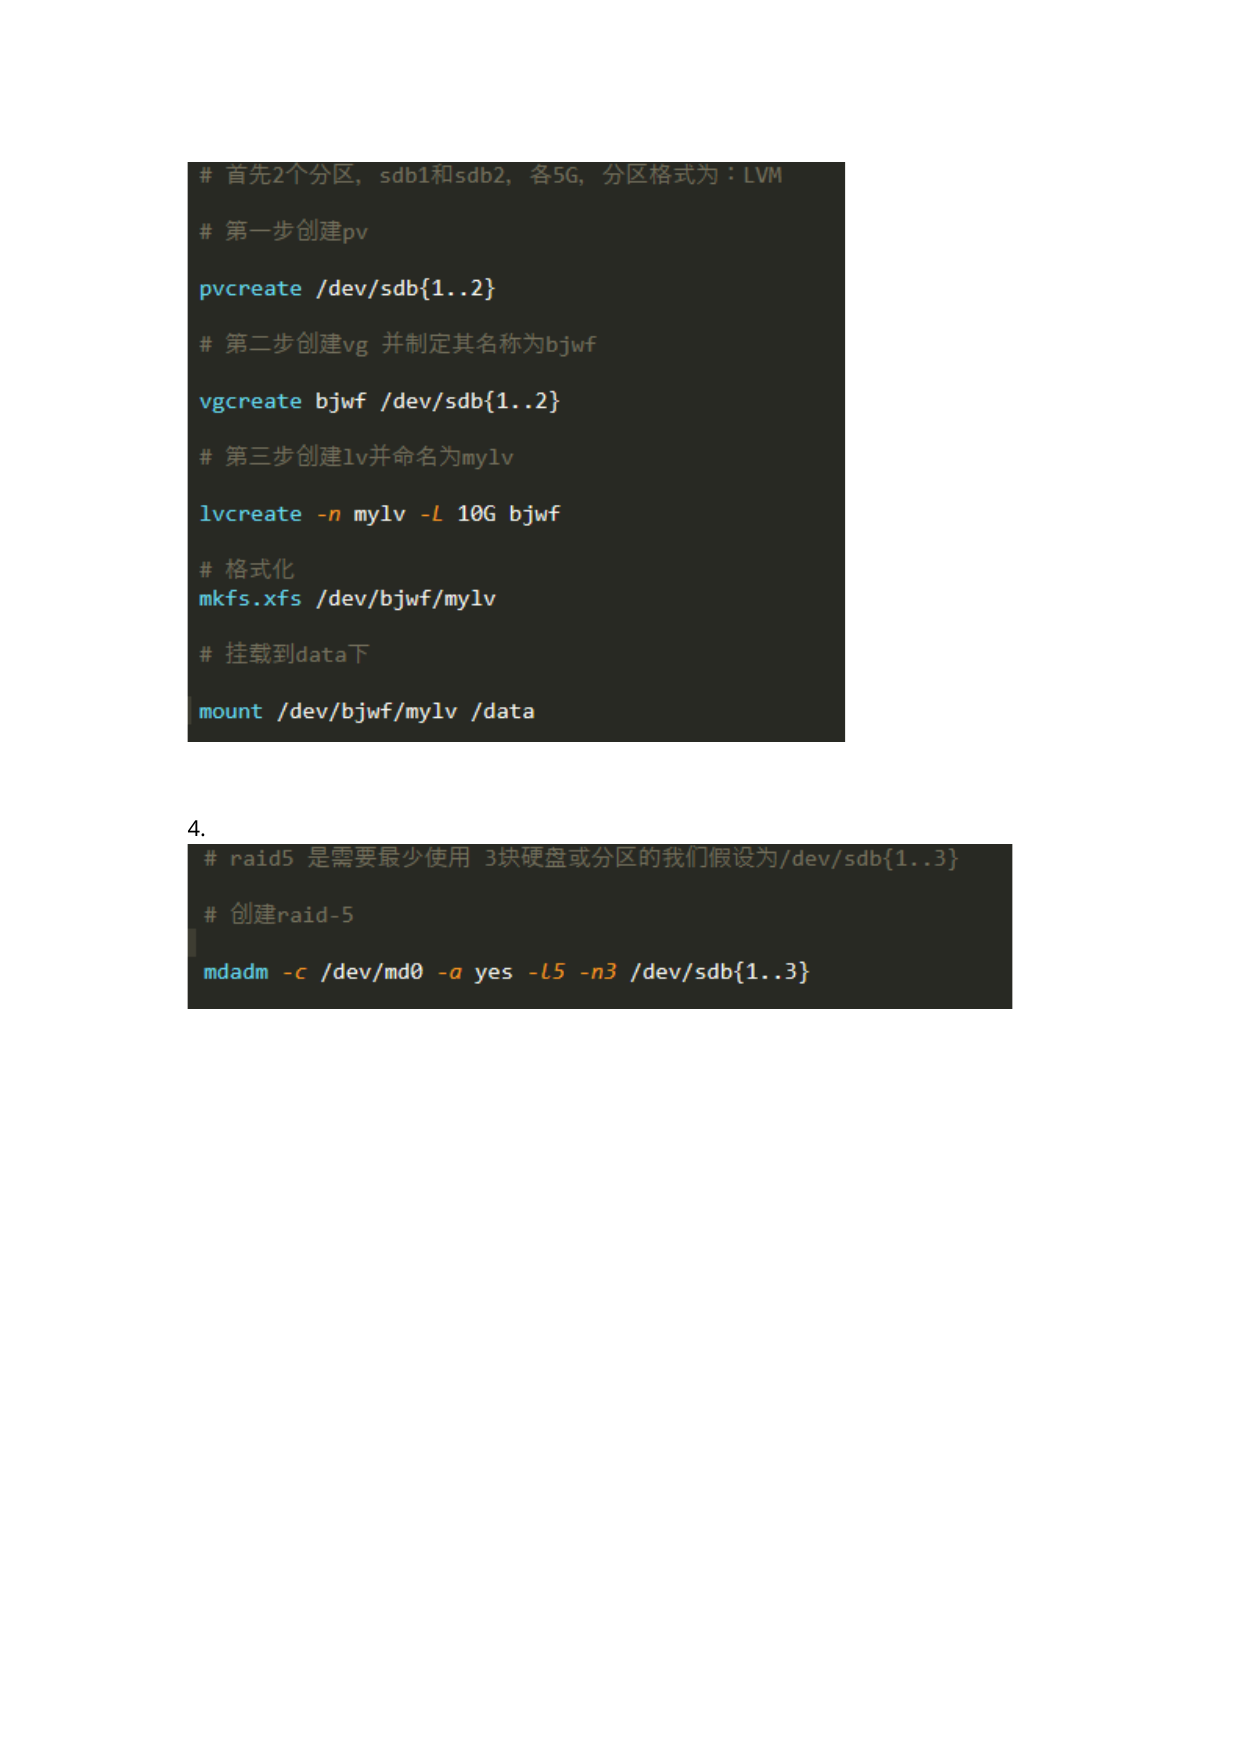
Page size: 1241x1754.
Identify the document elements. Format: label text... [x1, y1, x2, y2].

picture [187, 162, 846, 742]
picture [187, 844, 1013, 1009]
text 4. [187, 812, 1053, 844]
